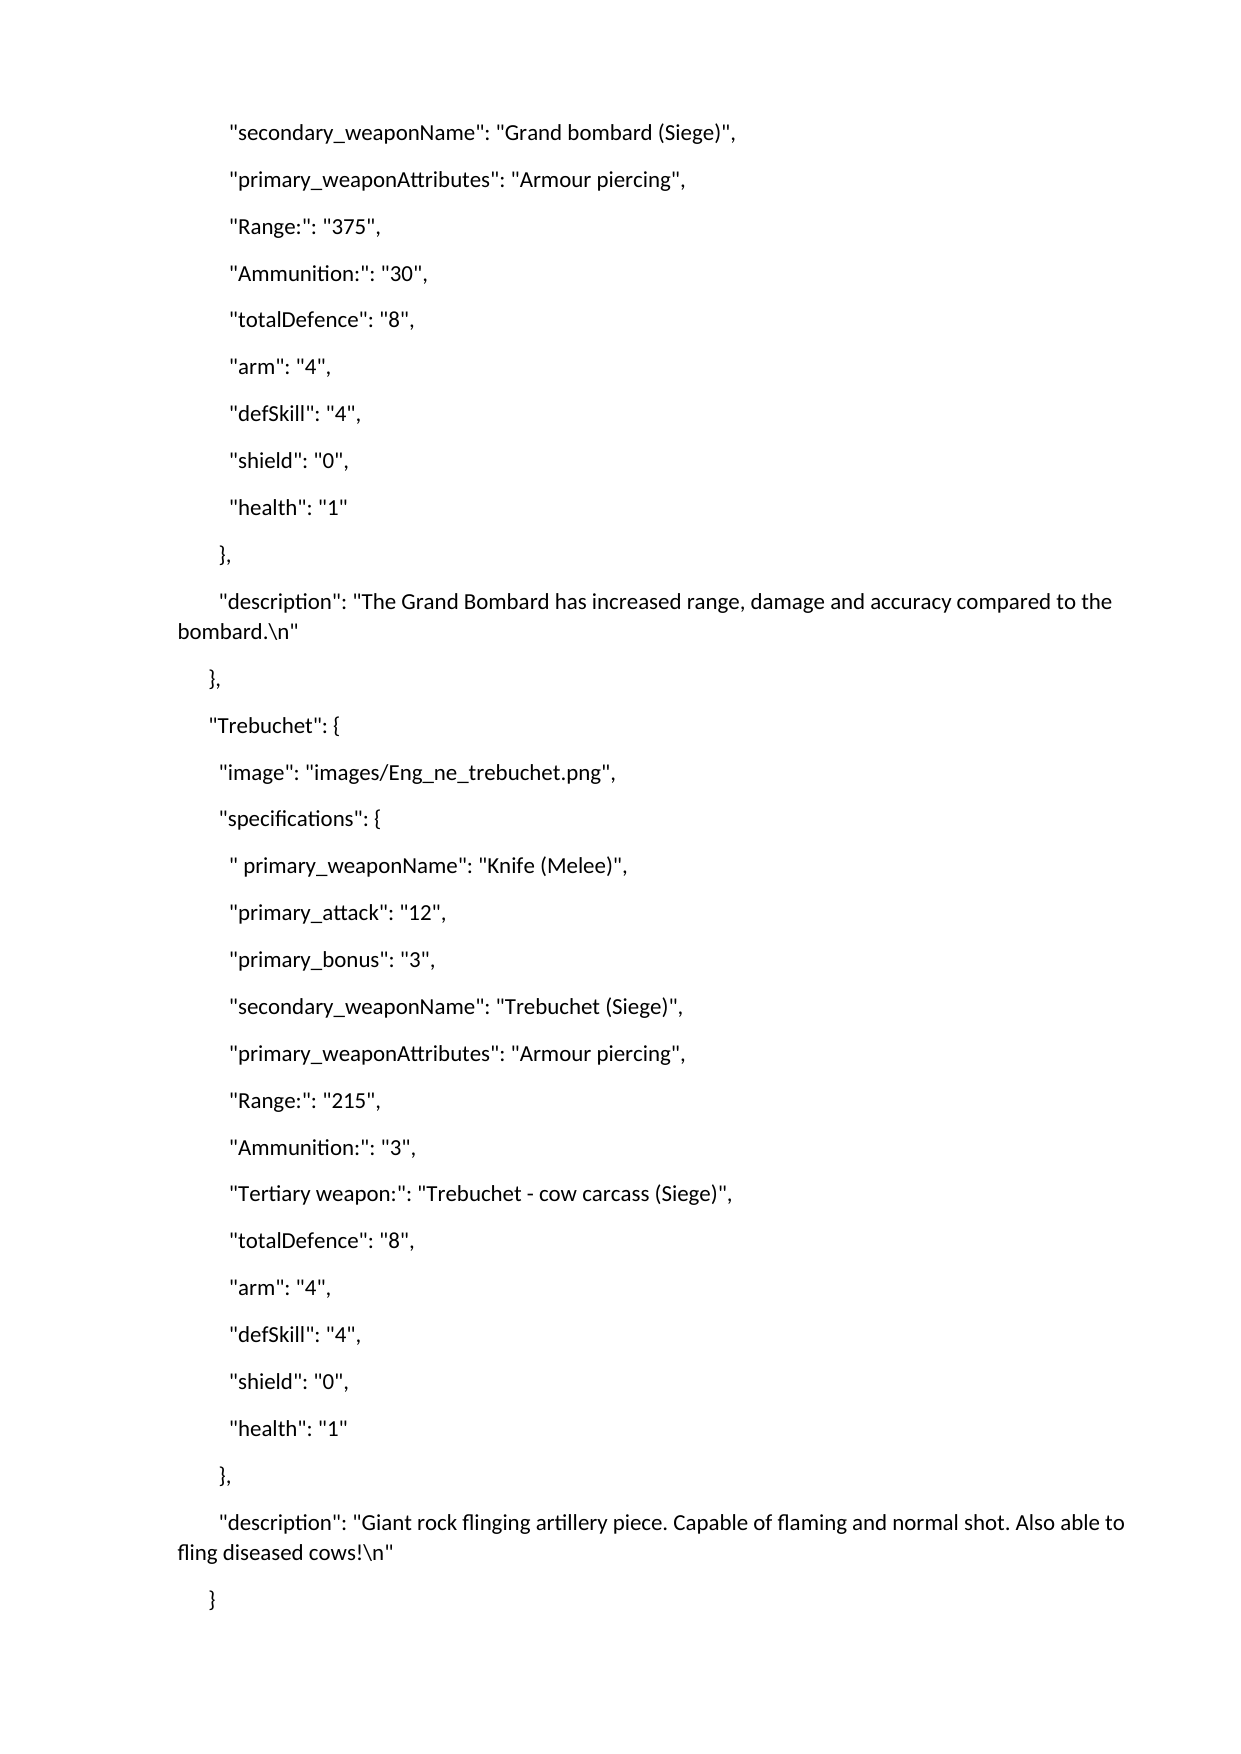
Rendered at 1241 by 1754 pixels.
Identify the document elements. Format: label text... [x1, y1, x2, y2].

text "primary_bonus": "3", [177, 945, 1152, 973]
text "Ammunition:": "30", [177, 259, 1152, 287]
text "totalDefence": "8", [177, 1226, 1152, 1254]
text "defSkill": "4", [177, 399, 1152, 427]
text "health": "1" [177, 493, 1152, 521]
text "defSkill": "4", [177, 1320, 1152, 1348]
text "Trebuchet": { [177, 711, 1152, 739]
text "secondary_weaponName": "Grand bombard (Siege)", [177, 118, 1152, 146]
text "shield": "0", [177, 446, 1152, 474]
text "arm": "4", [177, 352, 1152, 381]
text "Tertiary weapon:": "Trebuchet - cow carcass (Siege)", [177, 1179, 1152, 1208]
text }, [177, 1461, 1152, 1489]
text }, [177, 664, 1152, 692]
text "Range:": "375", [177, 212, 1152, 240]
text " primary_weaponName": "Knife (Melee)", [177, 851, 1152, 879]
text "shield": "0", [177, 1367, 1152, 1395]
text "description": "The Grand Bombard has increased range, damage and accuracy compared to the bombard.\n" [177, 587, 1152, 645]
text "image": "images/Eng_ne_trebuchet.png", [177, 758, 1152, 786]
text "Ammunition:": "3", [177, 1133, 1152, 1161]
text "primary_attack": "12", [177, 898, 1152, 926]
text "health": "1" [177, 1414, 1152, 1442]
text } [177, 1585, 1152, 1613]
text "secondary_weaponName": "Trebuchet (Siege)", [177, 992, 1152, 1020]
text }, [177, 540, 1152, 568]
text "Range:": "215", [177, 1086, 1152, 1114]
text "specifications": { [177, 804, 1152, 833]
text "totalDefence": "8", [177, 306, 1152, 334]
text "description": "Giant rock flinging artillery piece. Capable of flaming and normal shot. Also able to fling diseased cows!\n" [177, 1508, 1152, 1566]
text "arm": "4", [177, 1273, 1152, 1301]
text "primary_weaponAttributes": "Armour piercing", [177, 165, 1152, 193]
text "primary_weaponAttributes": "Armour piercing", [177, 1039, 1152, 1067]
